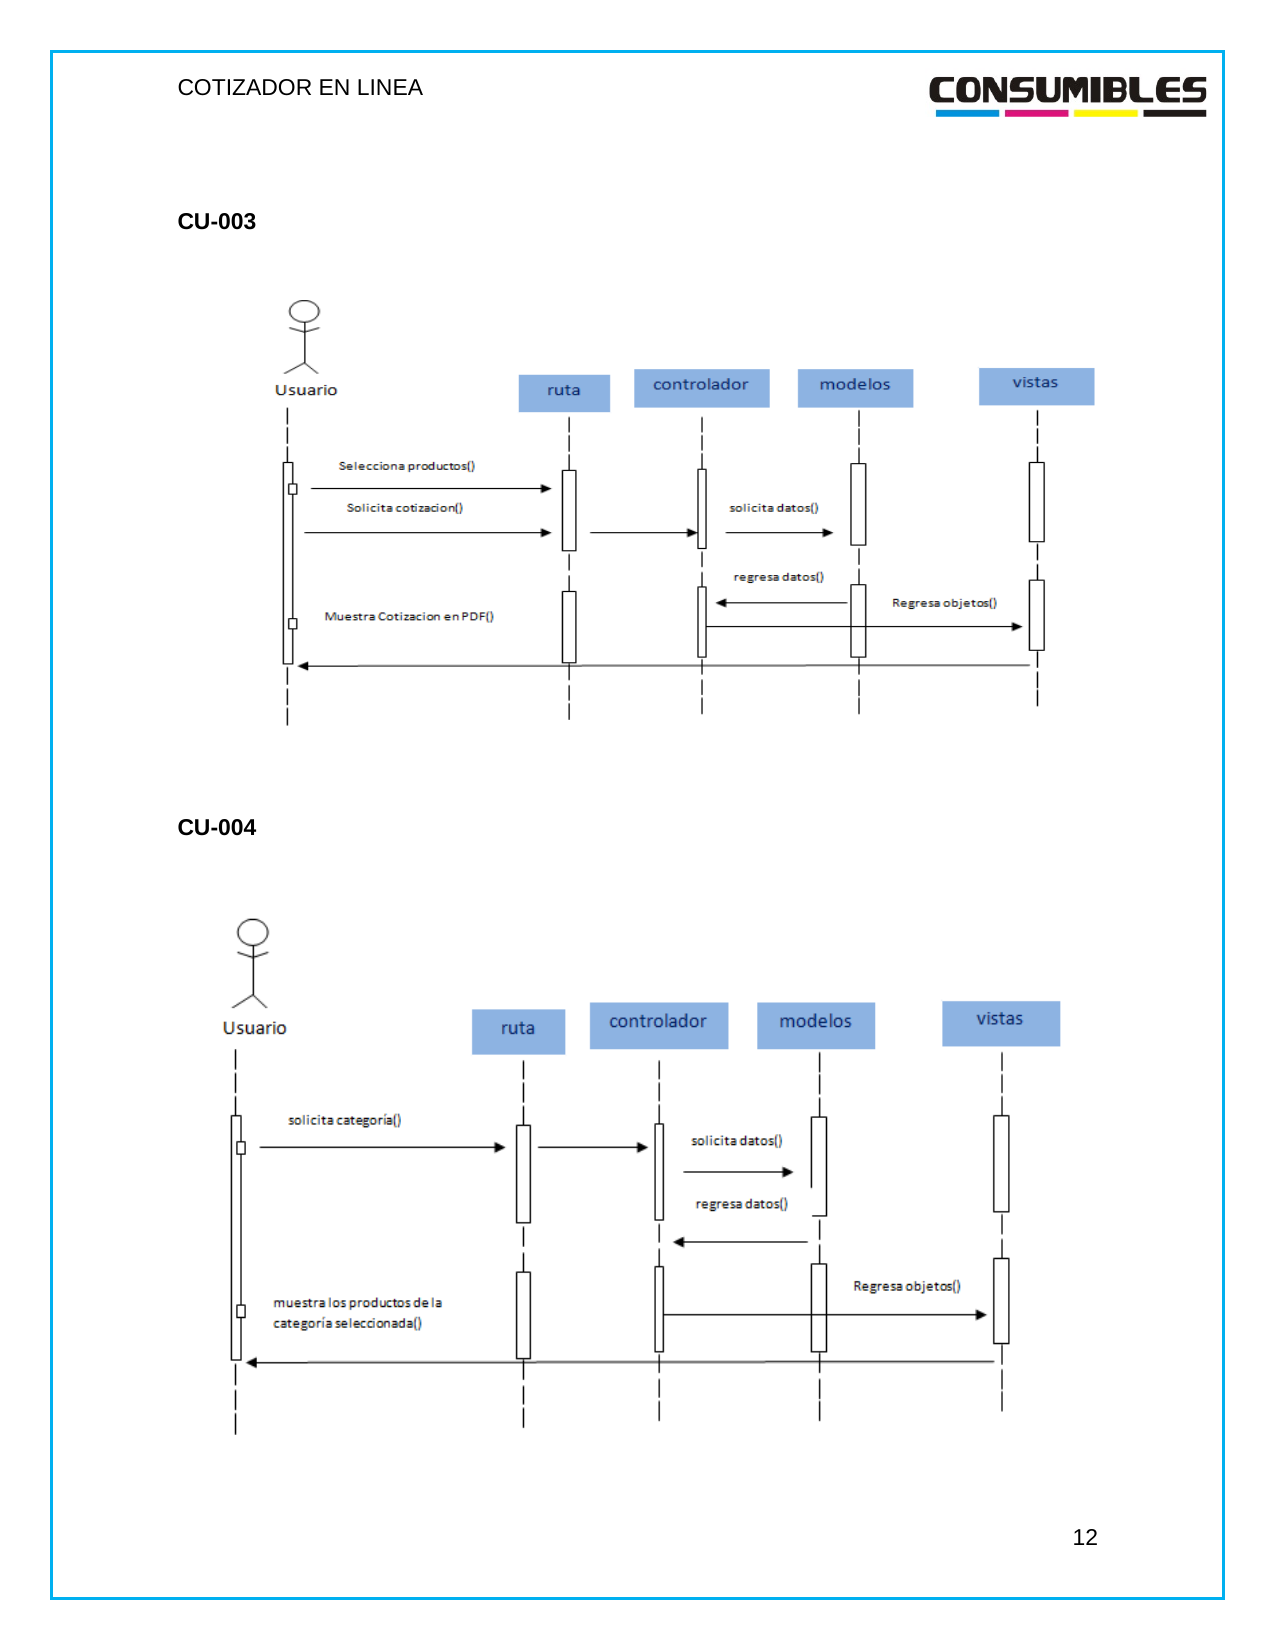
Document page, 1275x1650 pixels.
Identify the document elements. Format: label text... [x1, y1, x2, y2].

picture [177, 874, 1104, 1441]
picture [925, 68, 1207, 117]
text CU-003 [177, 208, 1098, 234]
picture [177, 268, 1143, 751]
text CU-004 [177, 814, 1098, 841]
